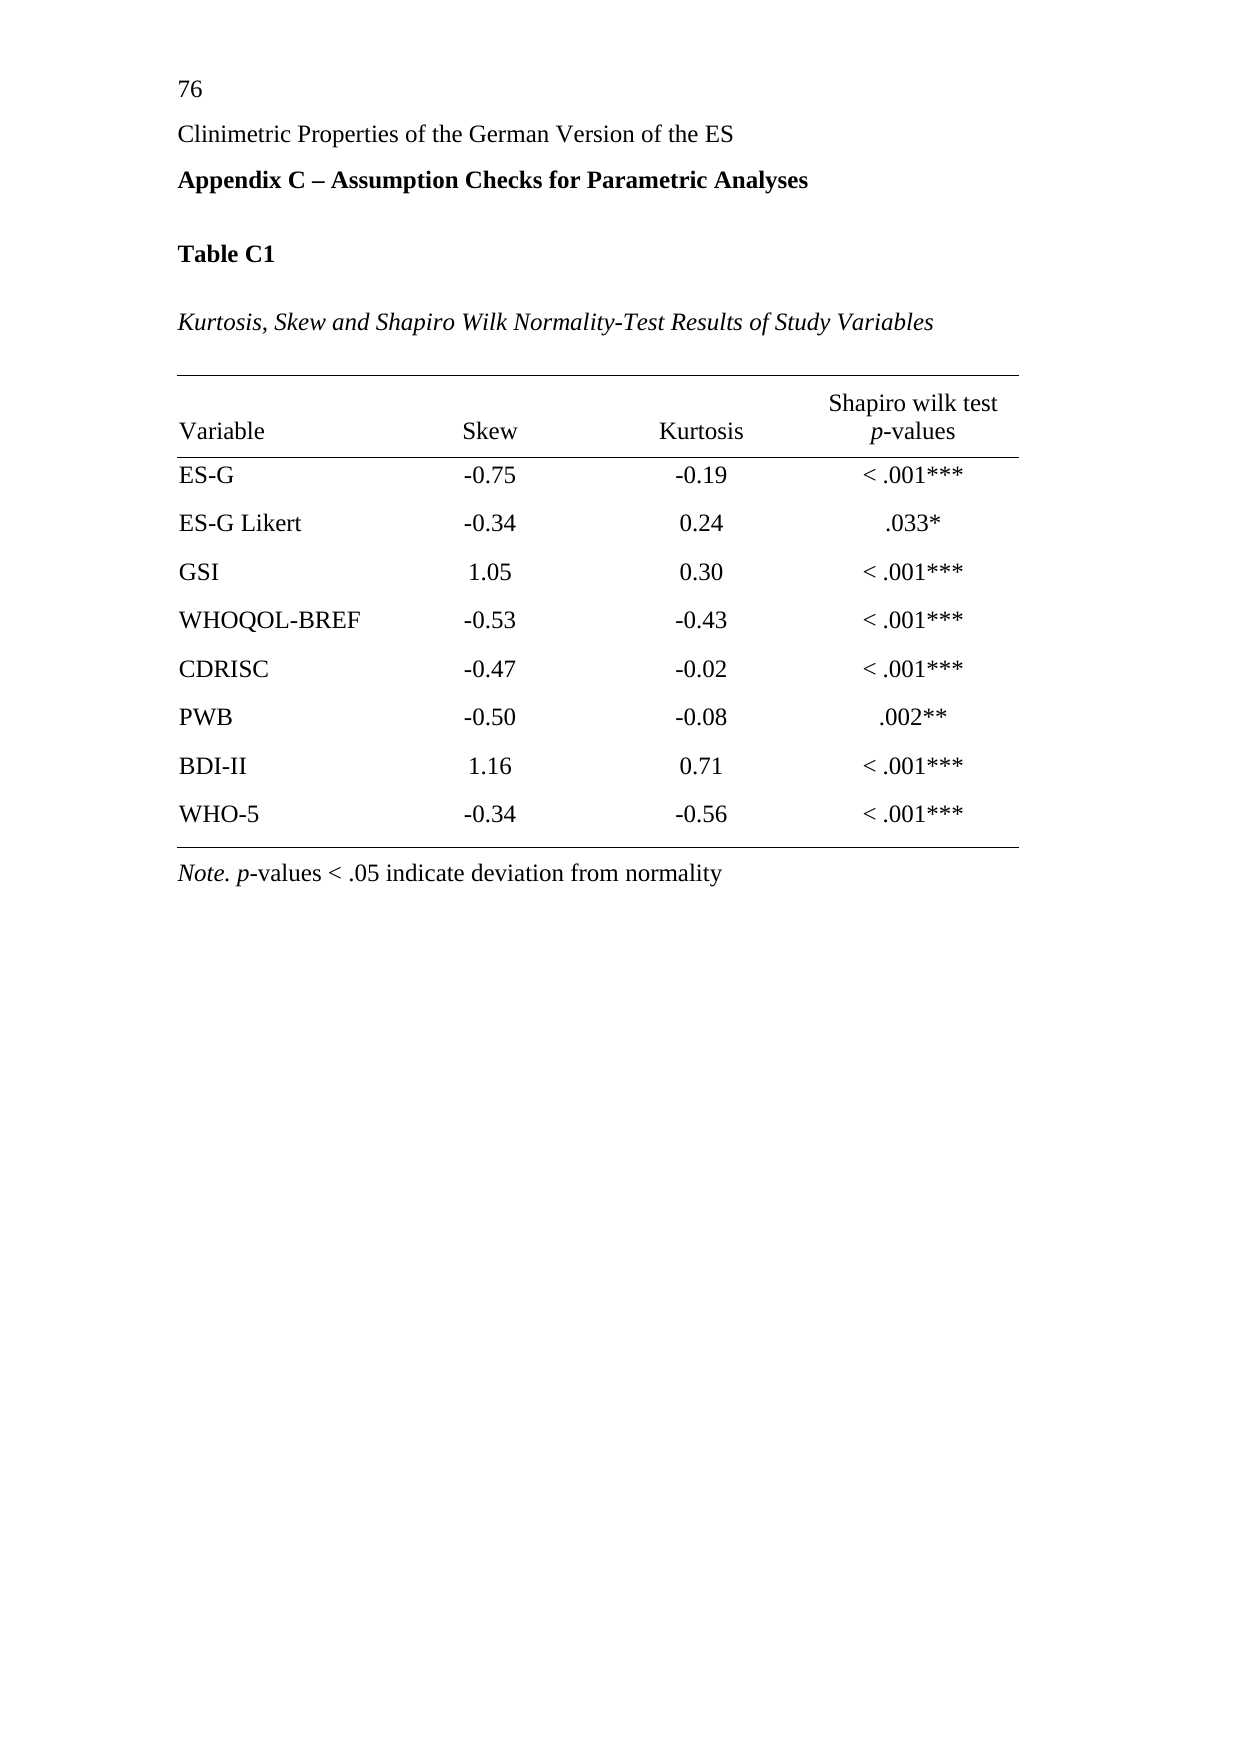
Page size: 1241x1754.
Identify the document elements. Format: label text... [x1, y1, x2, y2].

table_cell 0.24 [595, 507, 807, 555]
text Kurtosis, Skew and Shapiro Wilk Normality-Test Results of Study Variables [177, 307, 1033, 336]
table_cell < .001*** [807, 555, 1019, 604]
text Table C1 [177, 239, 1033, 268]
table_cell < .001*** [807, 604, 1019, 652]
table_cell .033* [807, 507, 1019, 555]
table_cell -0.02 [595, 653, 807, 701]
table_cell 0.71 [595, 750, 807, 798]
table_cell < .001*** [807, 653, 1019, 701]
table_cell WHOQOL-BREF [177, 604, 384, 652]
table_cell 1.05 [384, 555, 595, 604]
table_cell -0.50 [384, 701, 595, 749]
table_header Shapiro wilk test p-values [807, 376, 1019, 457]
table_cell .002** [807, 701, 1019, 749]
table_header Kurtosis [595, 376, 807, 457]
text Note. p-values < .05 indicate deviation from normality [177, 858, 1033, 887]
table_cell GSI [177, 555, 384, 604]
table_cell WHO-5 [177, 798, 384, 847]
table_cell < .001*** [807, 458, 1019, 507]
text Appendix C – Assumption Checks for Parametric Analyses [177, 165, 1033, 193]
table_cell < .001*** [807, 750, 1019, 798]
table_cell -0.47 [384, 653, 595, 701]
table_header Skew [384, 376, 595, 457]
table_cell 0.30 [595, 555, 807, 604]
table_cell -0.56 [595, 798, 807, 847]
table_cell CDRISC [177, 653, 384, 701]
table_cell < .001*** [807, 798, 1019, 847]
table_cell BDI-II [177, 750, 384, 798]
table_cell -0.53 [384, 604, 595, 652]
table_cell -0.08 [595, 701, 807, 749]
table_cell 1.16 [384, 750, 595, 798]
table_cell ES-G [177, 458, 384, 507]
table_cell PWB [177, 701, 384, 749]
table_cell -0.34 [384, 507, 595, 555]
table_cell -0.34 [384, 798, 595, 847]
table_header Variable [177, 376, 384, 457]
table_cell -0.75 [384, 458, 595, 507]
table_cell -0.43 [595, 604, 807, 652]
table_cell ES-G Likert [177, 507, 384, 555]
table_cell -0.19 [595, 458, 807, 507]
